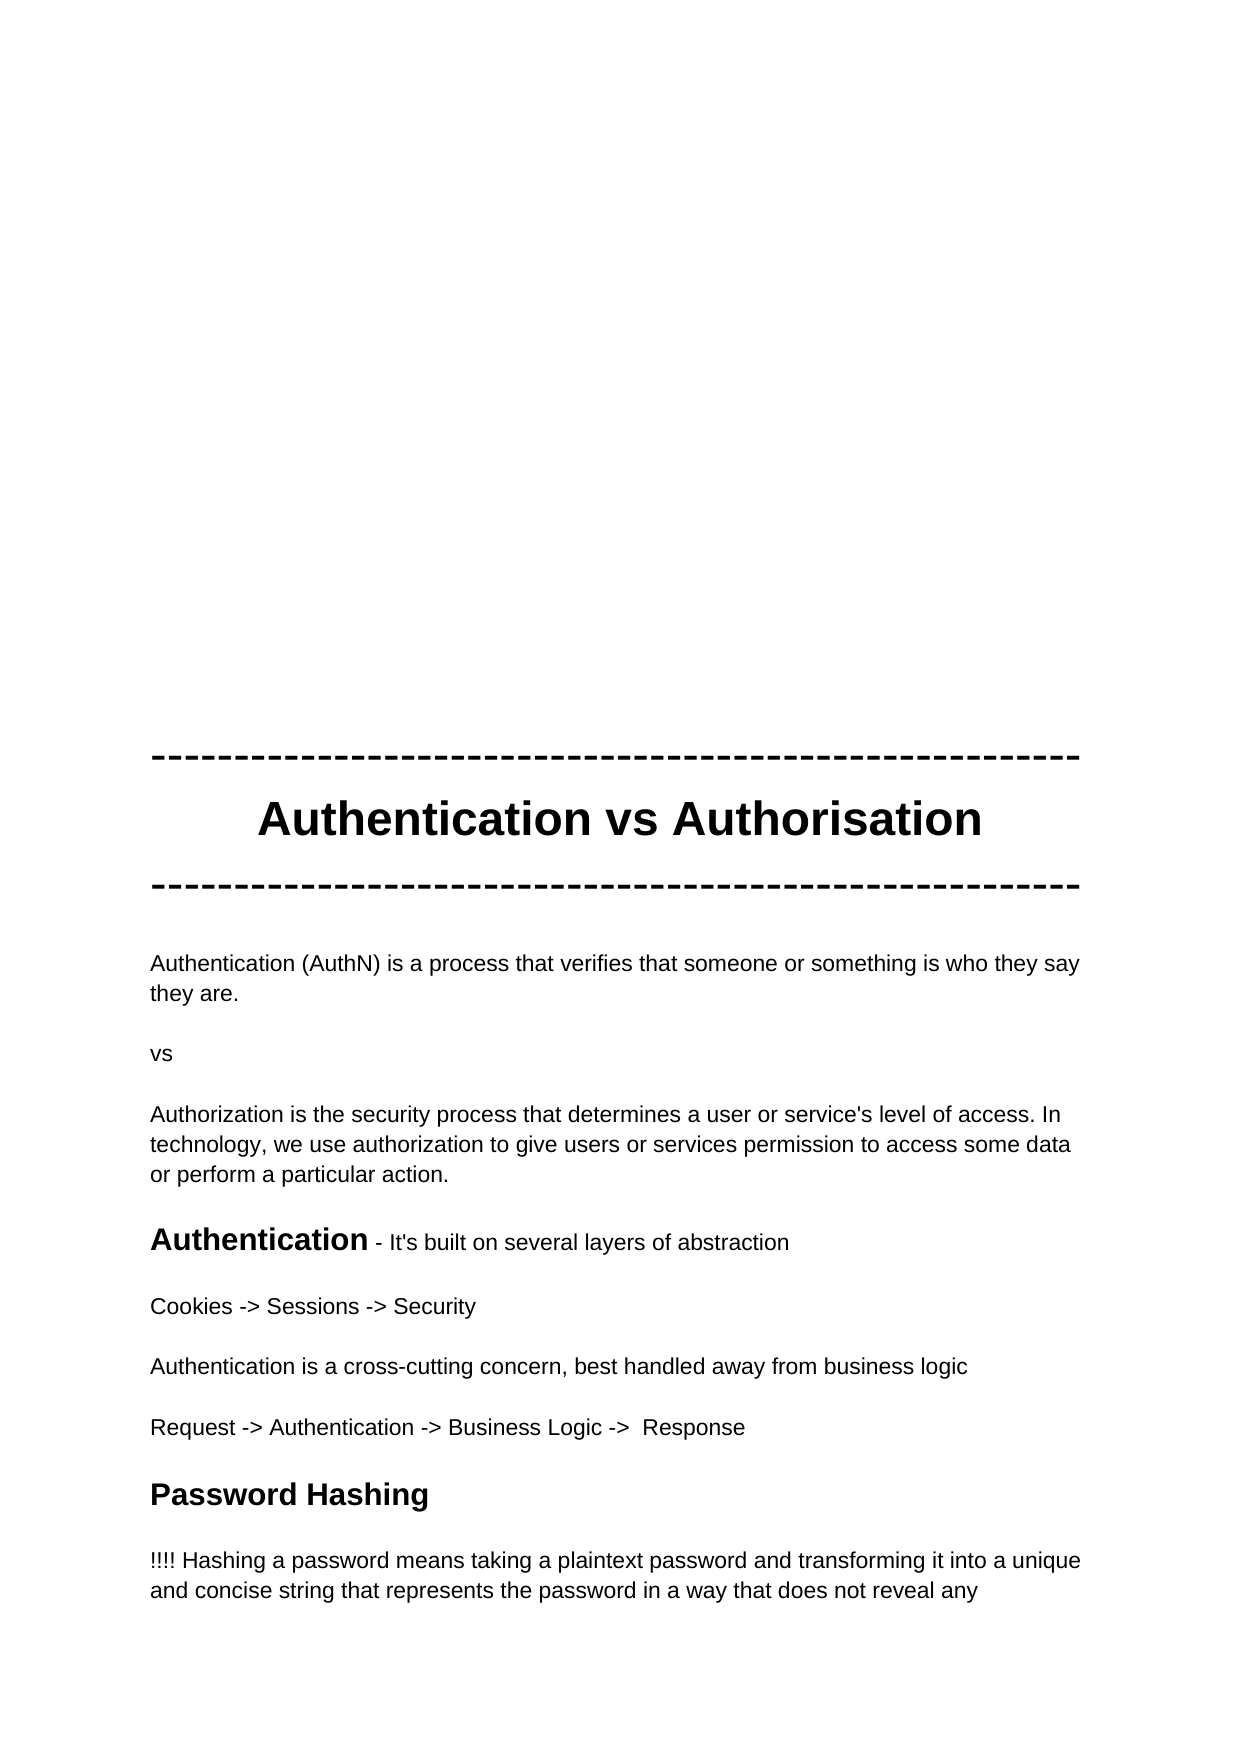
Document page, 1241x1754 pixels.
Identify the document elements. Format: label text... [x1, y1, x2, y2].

text Request -> Authentication -> Business Logic -> Response [150, 1414, 1090, 1440]
text Password Hashing [150, 1444, 1090, 1512]
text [150, 1547, 1090, 1604]
text vs Authorization is the security process that determines a user or service's level of access. In technology, we use authorization to give users or services permission to access some data or perform a particular action. [150, 1040, 1090, 1187]
text -------------------------------------------------------- [150, 724, 1090, 781]
text Cookies -> Sessions -> Security [150, 1293, 1090, 1319]
text Authentication - It's built on several layers of abstraction [150, 1221, 1090, 1257]
text Authentication is a cross-cutting concern, best handled away from business logic [150, 1353, 1090, 1380]
text -------------------------------------------------------- [150, 853, 1090, 911]
text Authentication vs Authorisation [150, 790, 1090, 845]
text Authentication (AuthN) is a process that verifies that someone or something is who they say they are. [150, 949, 1090, 1006]
